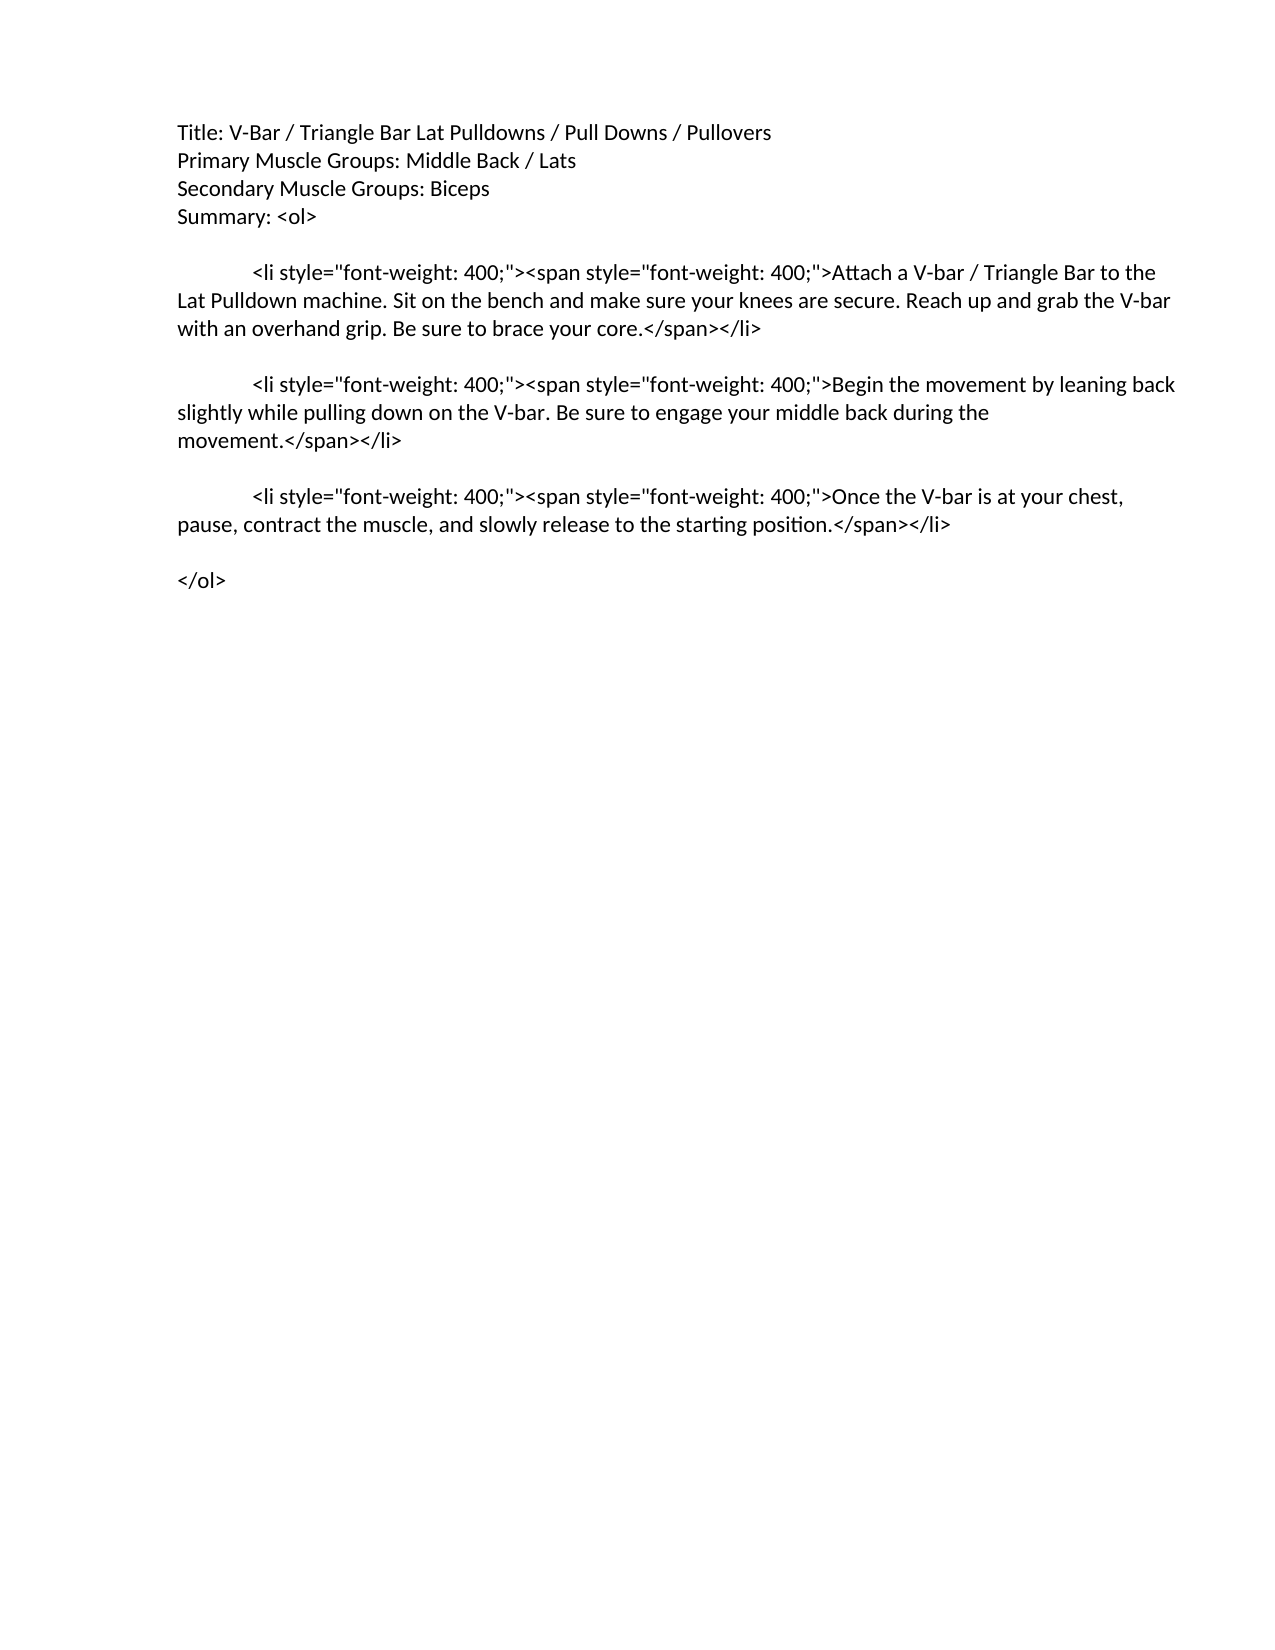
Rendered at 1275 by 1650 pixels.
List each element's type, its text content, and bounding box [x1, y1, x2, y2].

text <li style="font-weight: 400;"><span style="font-weight: 400;">Begin the movement by leaning back slightly while pulling down on the V-bar. Be sure to engage your middle back during the movement.</span></li> [177, 370, 1186, 454]
text Title: V-Bar / Triangle Bar Lat Pulldowns / Pull Downs / Pullovers [177, 118, 1186, 146]
text Primary Muscle Groups: Middle Back / Lats [177, 146, 1186, 174]
text <li style="font-weight: 400;"><span style="font-weight: 400;">Once the V-bar is at your chest, pause, contract the muscle, and slowly release to the starting position.</span></li> [177, 482, 1186, 538]
text </ol> [177, 566, 1186, 594]
text Summary: <ol> [177, 202, 1186, 230]
text Secondary Muscle Groups: Biceps [177, 174, 1186, 202]
text <li style="font-weight: 400;"><span style="font-weight: 400;">Attach a V-bar / Triangle Bar to the Lat Pulldown machine. Sit on the bench and make sure your knees are secure. Reach up and grab the V-bar with an overhand grip. Be sure to brace your core.</span></li> [177, 258, 1186, 342]
